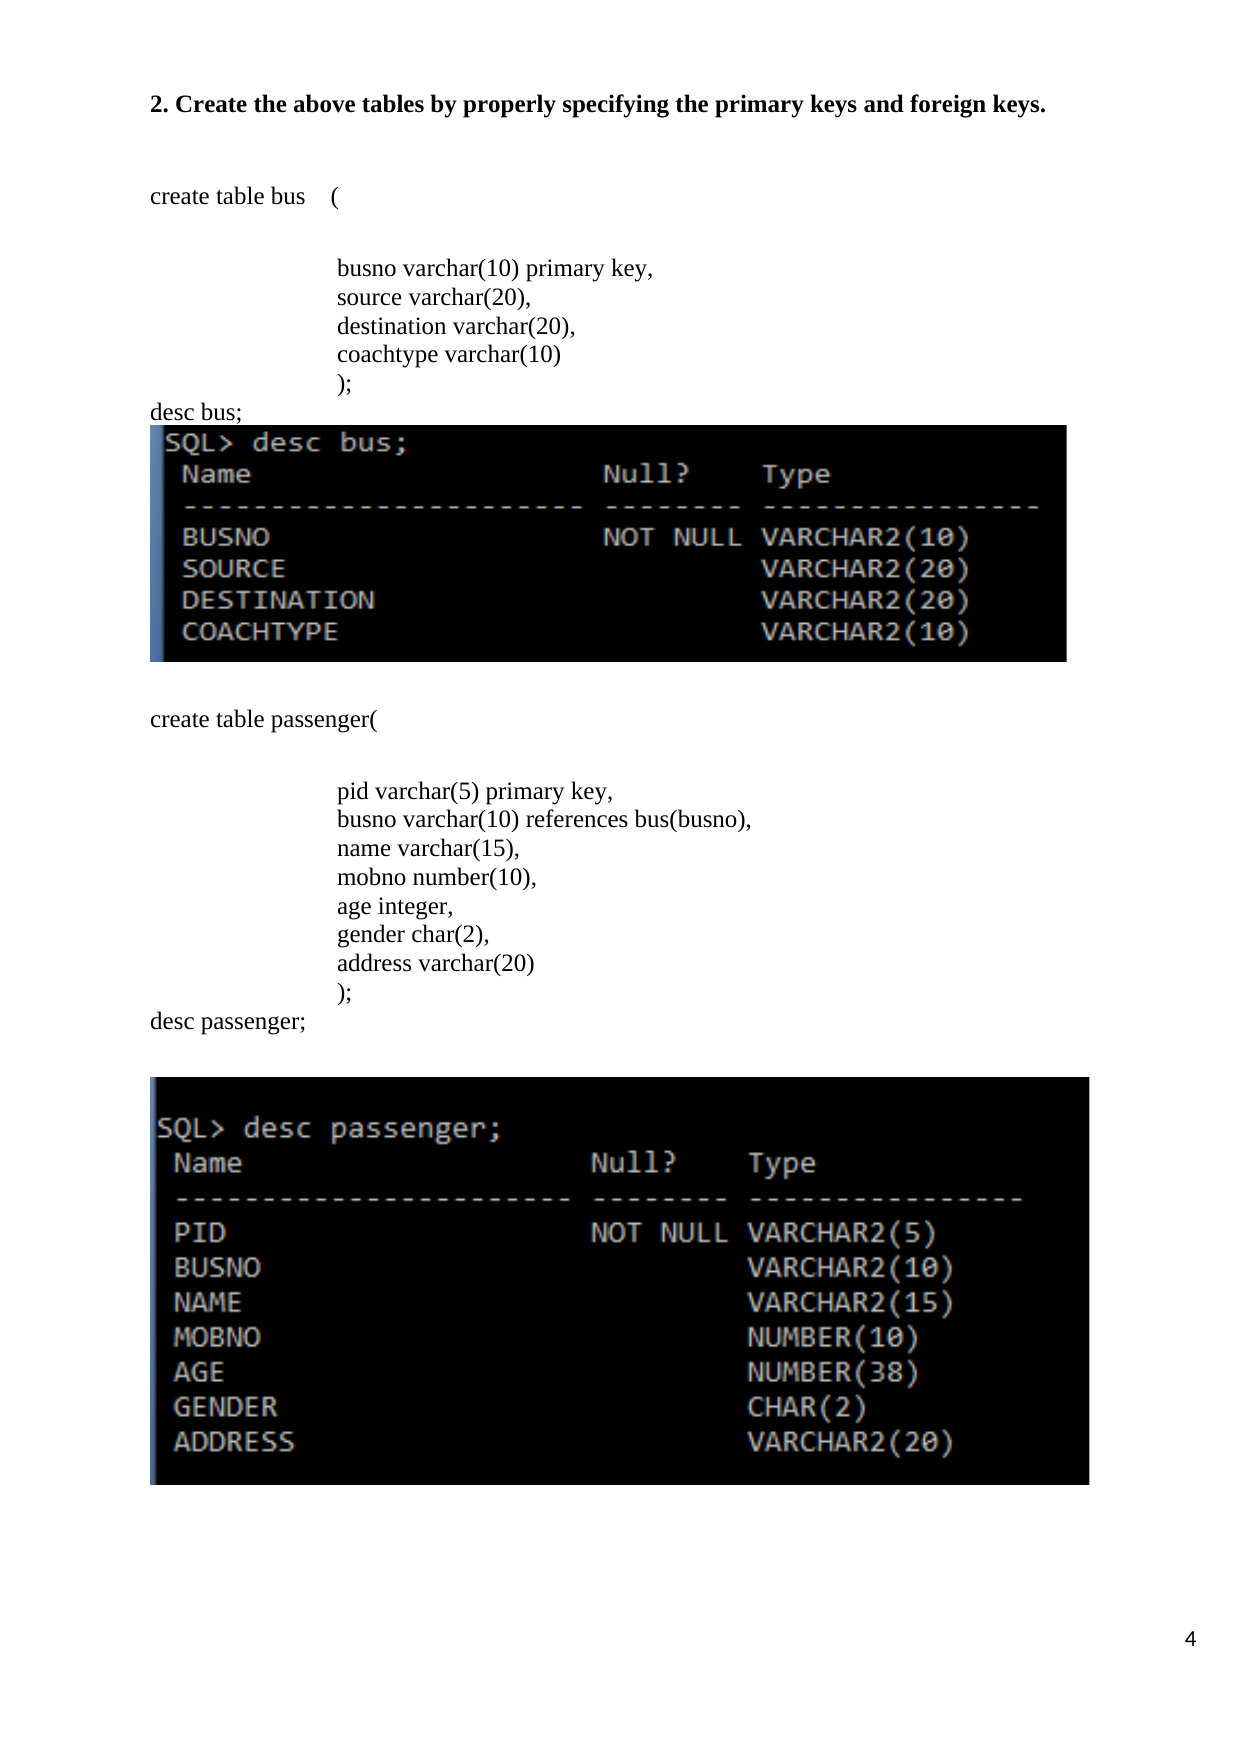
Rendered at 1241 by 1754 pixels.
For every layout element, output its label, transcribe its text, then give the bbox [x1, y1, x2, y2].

text coachtype varchar(10) [150, 339, 1196, 368]
text create table bus ( [150, 181, 1196, 210]
text address varchar(20) [150, 948, 1196, 977]
text destination varchar(20), [150, 311, 1196, 339]
text mobno number(10), [150, 862, 1196, 891]
text desc bus; [150, 397, 1196, 426]
text create table passenger( [150, 704, 1196, 733]
text name varchar(15), [150, 833, 1196, 862]
text busno varchar(10) references bus(busno), [150, 804, 1196, 833]
picture [150, 1077, 1090, 1485]
text ); [150, 368, 1196, 397]
text age integer, [150, 891, 1196, 919]
text 2. Create the above tables by properly specifying the primary keys and foreign keys. [150, 89, 1196, 117]
text source varchar(20), [150, 282, 1196, 311]
picture [150, 425, 1067, 662]
text desc passenger; [150, 1006, 1196, 1034]
text busno varchar(10) primary key, [150, 253, 1196, 282]
text gender char(2), [150, 919, 1196, 948]
text pid varchar(5) primary key, [150, 776, 1196, 804]
text ); [150, 977, 1196, 1006]
